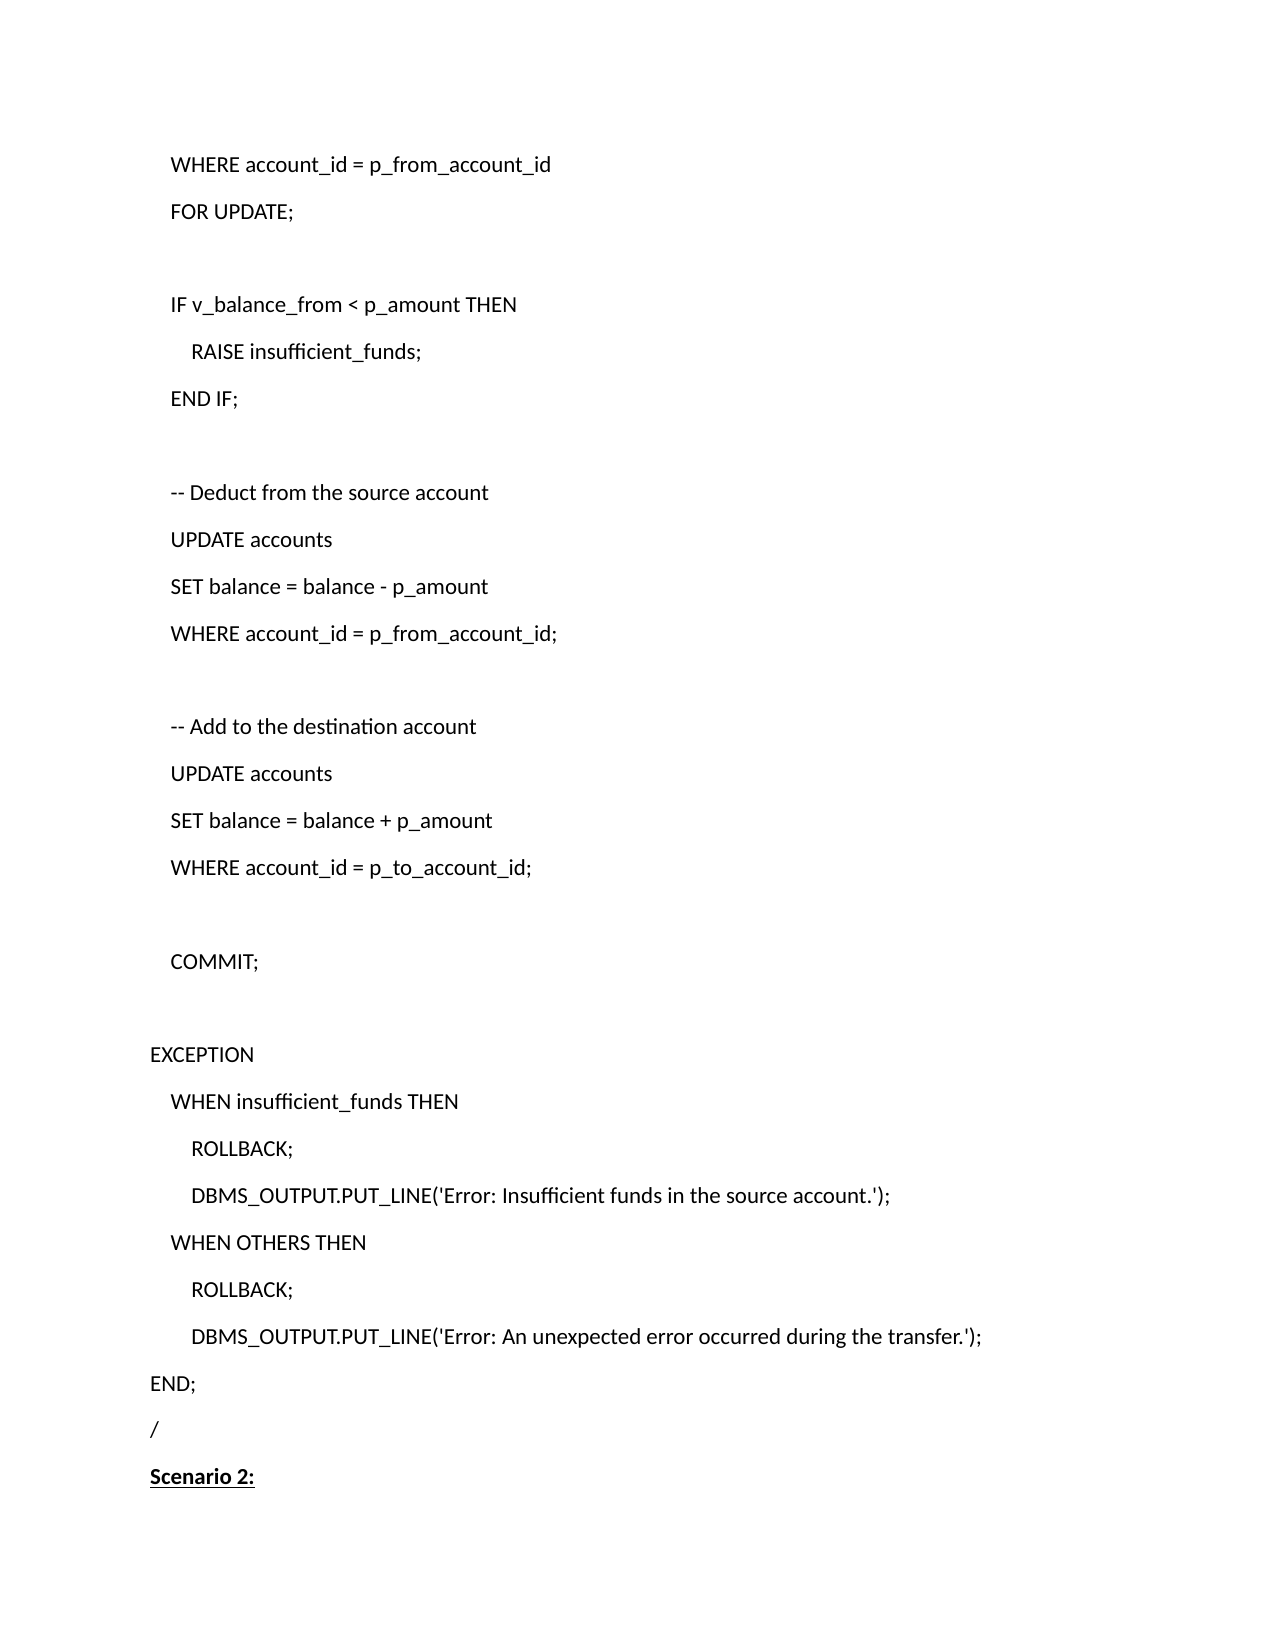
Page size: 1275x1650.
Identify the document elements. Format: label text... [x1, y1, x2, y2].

text UPDATE accounts [150, 525, 1125, 553]
text EXCEPTION [150, 1041, 1125, 1069]
text WHEN insufficient_funds THEN [150, 1087, 1125, 1116]
text DBMS_OUTPUT.PUT_LINE('Error: An unexpected error occurred during the transfer.'); [150, 1322, 1125, 1350]
text IF v_balance_from < p_amount THEN [150, 291, 1125, 319]
text DBMS_OUTPUT.PUT_LINE('Error: Insufficient funds in the source account.'); [150, 1181, 1125, 1209]
text SET balance = balance + p_amount [150, 806, 1125, 834]
text WHERE account_id = p_to_account_id; [150, 853, 1125, 881]
text WHERE account_id = p_from_account_id; [150, 619, 1125, 647]
text -- Add to the destination account [150, 712, 1125, 741]
text -- Deduct from the source account [150, 478, 1125, 506]
text ROLLBACK; [150, 1275, 1125, 1303]
text UPDATE accounts [150, 759, 1125, 787]
text END IF; [150, 384, 1125, 412]
text / [150, 1416, 1125, 1444]
text WHEN OTHERS THEN [150, 1228, 1125, 1256]
text END; [150, 1369, 1125, 1397]
text RAISE insufficient_funds; [150, 337, 1125, 366]
text WHERE account_id = p_from_account_id [150, 150, 1125, 178]
text SET balance = balance - p_amount [150, 572, 1125, 600]
text Scenario 2: [150, 1462, 1125, 1491]
text COMMIT; [150, 947, 1125, 975]
text ROLLBACK; [150, 1134, 1125, 1162]
text FOR UPDATE; [150, 197, 1125, 225]
